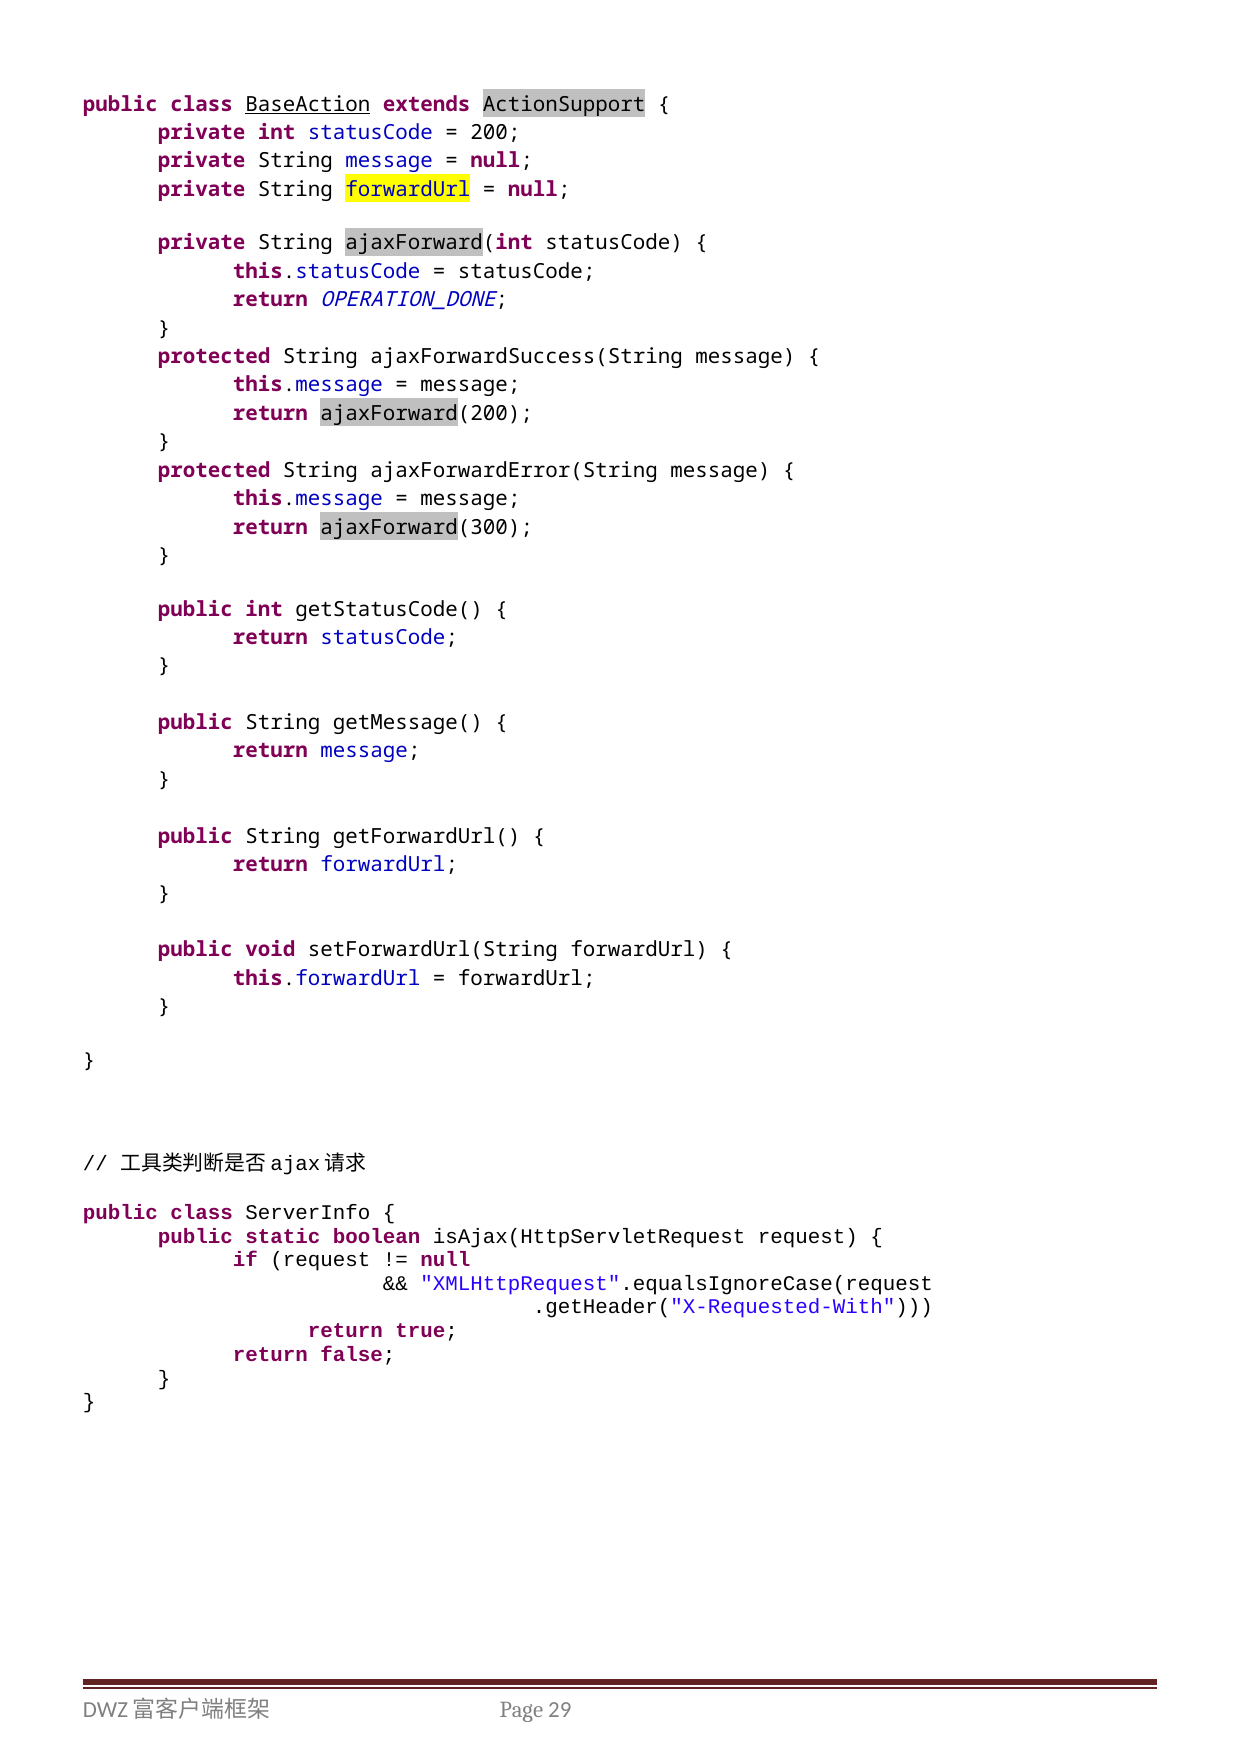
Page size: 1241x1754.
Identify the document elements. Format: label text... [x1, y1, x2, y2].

text public static boolean isAjax(HttpServletRequest request) { [83, 1226, 1157, 1249]
text protected String ajaxForwardSuccess(String message) { [83, 341, 1157, 369]
text } [83, 1045, 1157, 1073]
text public class BaseAction extends ActionSupport { [645, 89, 1157, 117]
text if (request != null [83, 1249, 1157, 1273]
text public class BaseAction extends ActionSupport { [83, 89, 483, 117]
text } [83, 1391, 1157, 1415]
text private String message = null; [83, 146, 1157, 174]
text public int getStatusCode() { [83, 594, 1157, 622]
text protected String ajaxForwardError(String message) { [83, 455, 1157, 483]
text this.message = message; [83, 369, 1157, 398]
text private String ajaxForward(int statusCode) { [83, 227, 1157, 256]
text return false; [83, 1344, 1157, 1367]
text public class ServerInfo { [83, 1202, 1157, 1226]
text return statusCode; [83, 622, 1157, 651]
text return true; [83, 1320, 1157, 1344]
text private String forwardUrl = null; [83, 174, 345, 202]
text public void setForwardUrl(String forwardUrl) { [83, 934, 1157, 963]
text } [83, 878, 1157, 906]
text public String getForwardUrl() { [83, 821, 1157, 849]
text public String getMessage() { [83, 707, 1157, 735]
text this.statusCode = statusCode; [83, 256, 1157, 284]
text } [83, 991, 1157, 1020]
text return OPERATION_DONE; [83, 284, 1157, 313]
text private int statusCode = 200; [83, 117, 1157, 146]
text .getHeader("X-Requested-With"))) [83, 1297, 1157, 1320]
text && "XMLHttpRequest".equalsIgnoreCase(request [83, 1273, 1157, 1297]
text private String forwardUrl = null; [470, 174, 1157, 202]
text } [83, 313, 1157, 341]
text return forwardUrl; [83, 849, 1157, 878]
text } [83, 1367, 1157, 1391]
text } [83, 426, 1157, 455]
text return ajaxForward(200); [83, 398, 320, 426]
text this.message = message; [83, 483, 1157, 512]
text return ajaxForward(300); [458, 512, 1157, 540]
text return ajaxForward(300); [83, 512, 320, 540]
text } [83, 651, 1157, 679]
text } [83, 540, 1157, 569]
text this.forwardUrl = forwardUrl; [83, 963, 1157, 991]
text // 工具类判断是否ajax请求 [83, 1146, 1157, 1177]
text return message; [83, 735, 1157, 764]
text return ajaxForward(200); [458, 398, 1157, 426]
text } [83, 764, 1157, 792]
